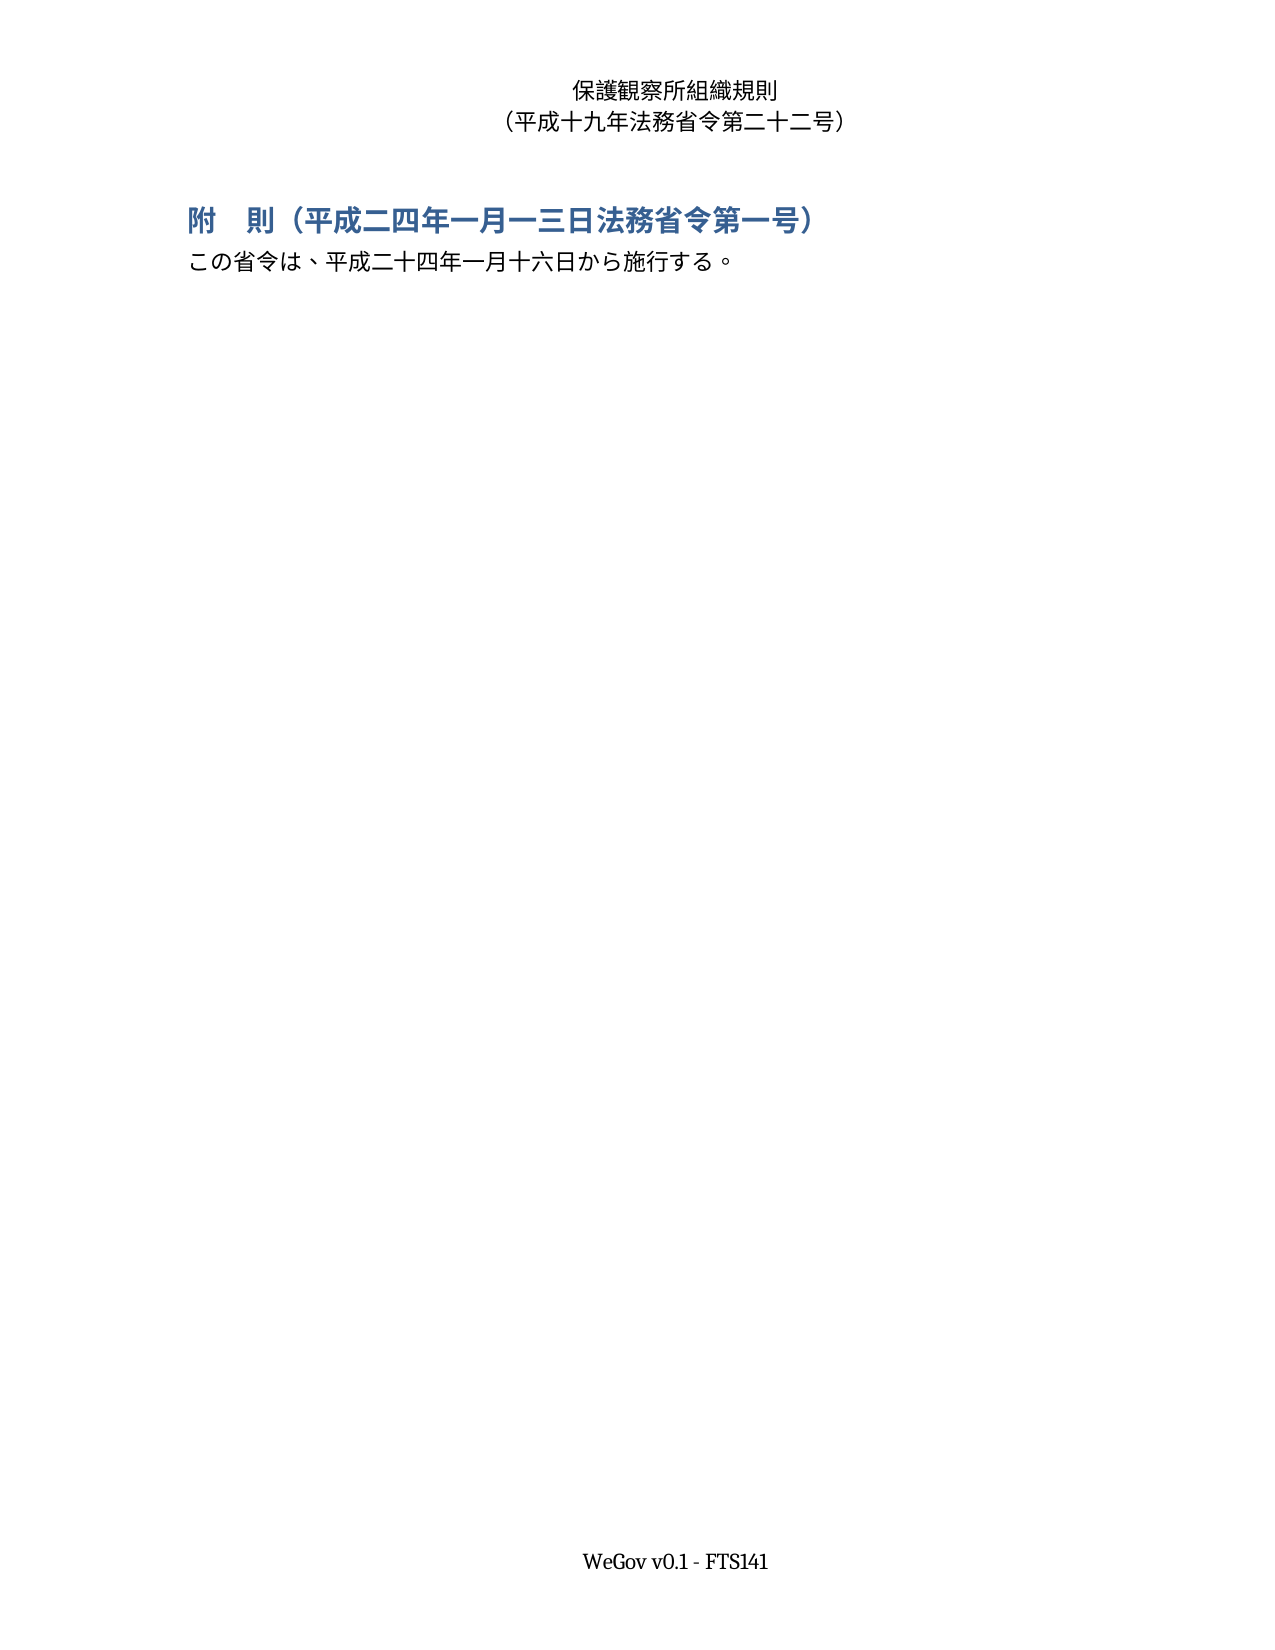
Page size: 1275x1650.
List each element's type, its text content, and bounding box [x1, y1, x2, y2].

text この省令は、平成二十四年一月十六日から施行する。 [187, 246, 1087, 277]
subtitle 附 則（平成二四年一月一三日法務省令第一号） [187, 200, 1087, 240]
